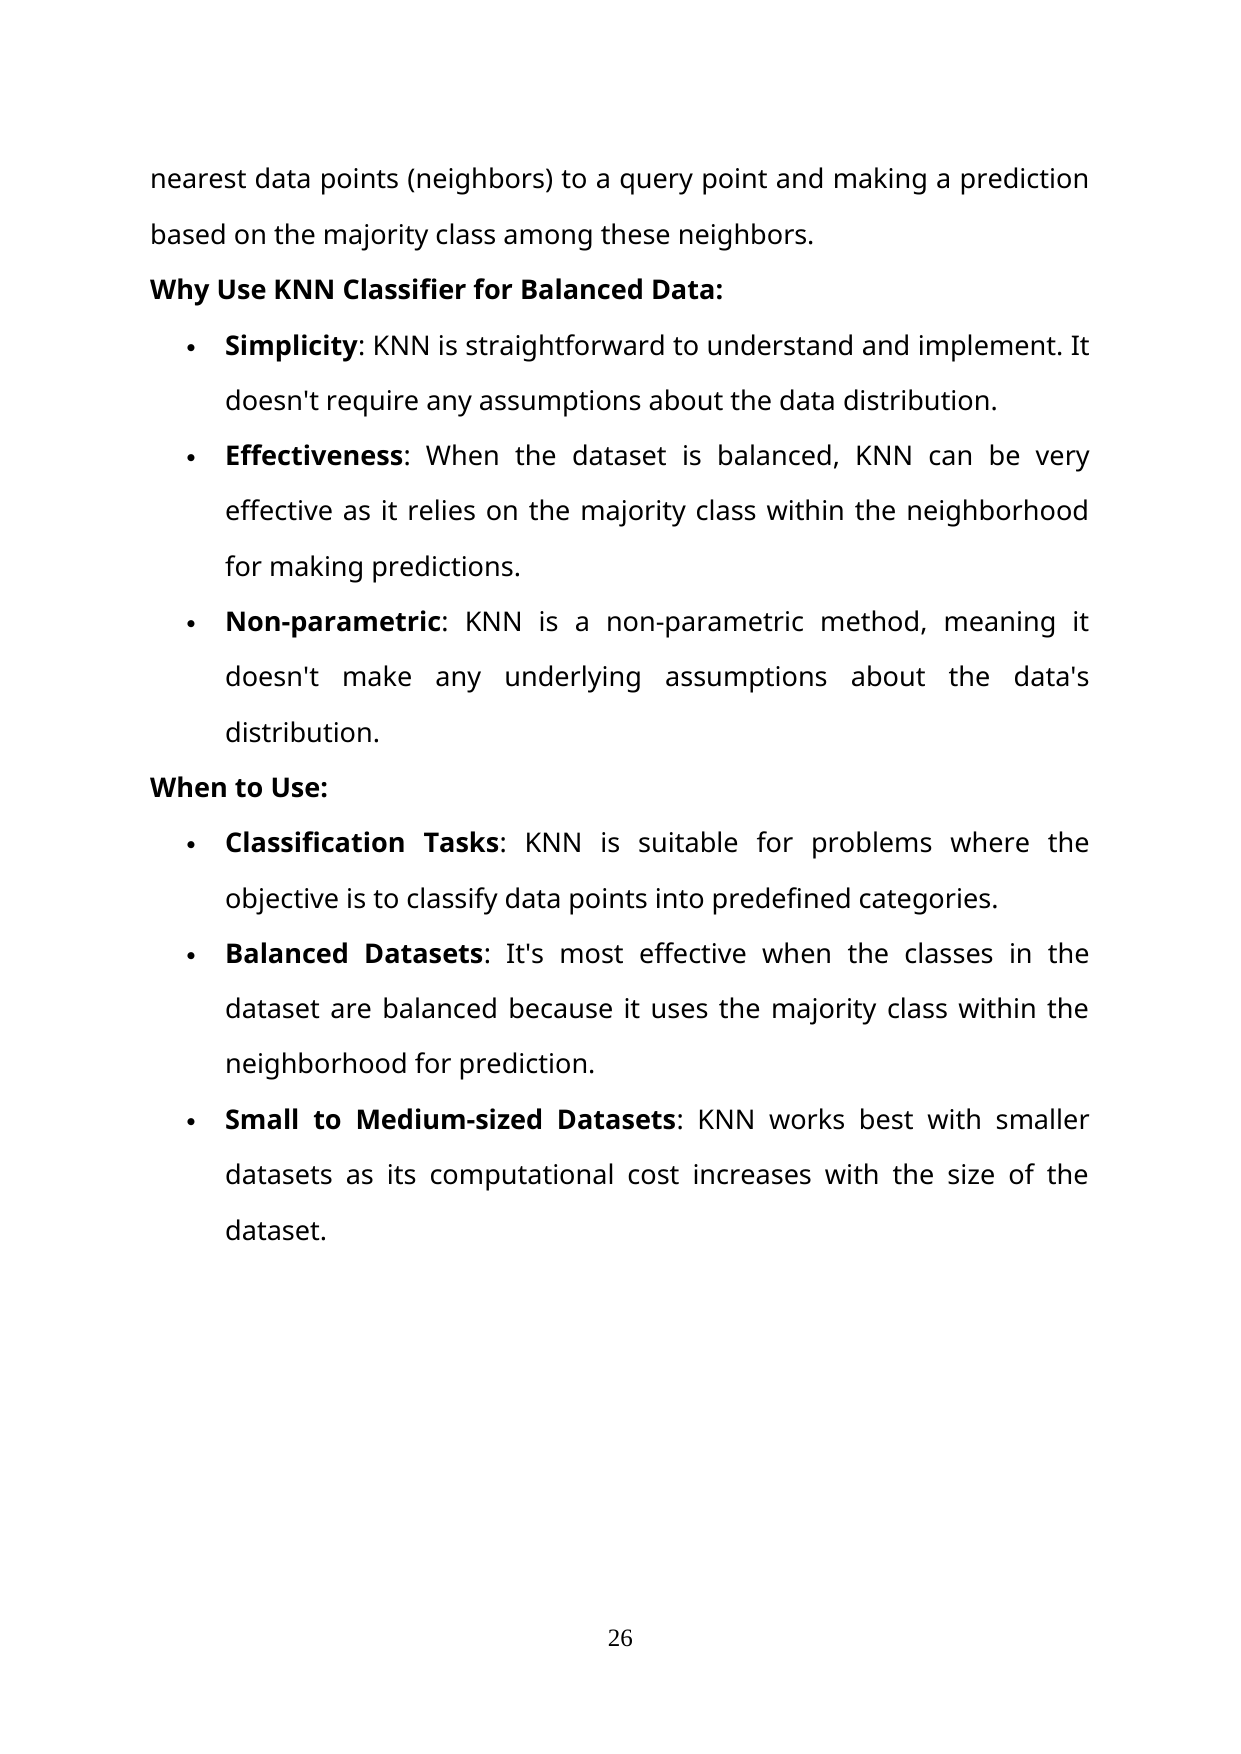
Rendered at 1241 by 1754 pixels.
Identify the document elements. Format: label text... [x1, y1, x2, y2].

list Simplicity: KNN is straightforward to understand and implement. It doesn't require any assumptions about the data distribution. [187, 437, 1090, 529]
list Classification Tasks: KNN is suitable for problems where the objective is to classify data points into predefined categories. [187, 934, 1090, 1027]
text K-Nearest Neighbors (KNN) Classifier is a simple yet powerful machine learning algorithm used for classification tasks. It works by finding the k-nearest data points (neighbors) to a query point and making a prediction based on the majority class among these neighbors. [150, 160, 1090, 363]
list Small to Medium-sized Datasets: KNN works best with smaller datasets as its computational cost increases with the size of the dataset. [187, 1211, 1090, 1358]
list Balanced Datasets: It's most effective when the classes in the dataset are balanced because it uses the majority class within the neighborhood for prediction. [187, 1045, 1090, 1192]
text When to Use: [150, 879, 1090, 916]
text Why Use KNN Classifier for Balanced Data: [150, 381, 1090, 418]
list Effectiveness: When the dataset is balanced, KNN can be very effective as it relies on the majority class within the neighborhood for making predictions. [187, 547, 1090, 695]
list Non-parametric: KNN is a non-parametric method, meaning it doesn't make any underlying assumptions about the data's distribution. [187, 713, 1090, 861]
